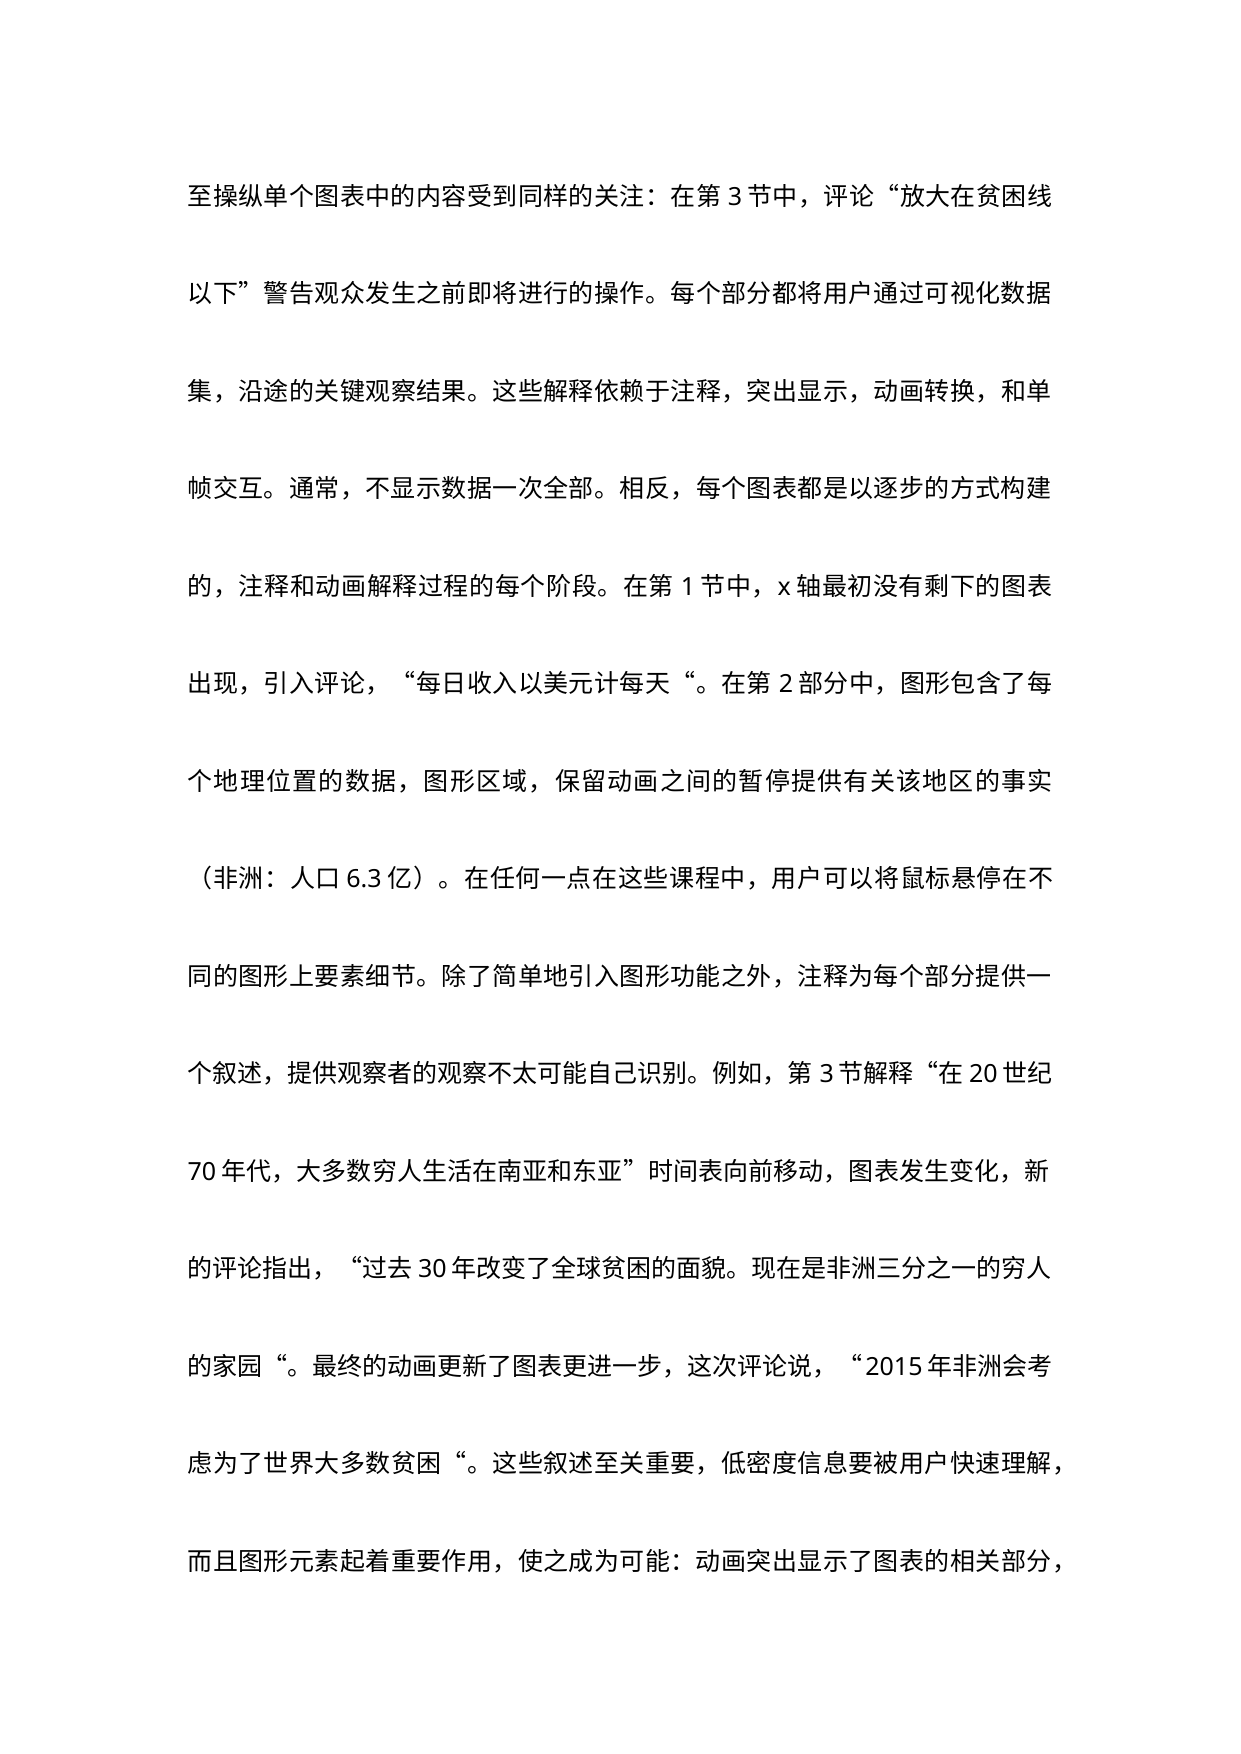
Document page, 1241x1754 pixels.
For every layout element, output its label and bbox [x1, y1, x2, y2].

text [187, 162, 1053, 1592]
